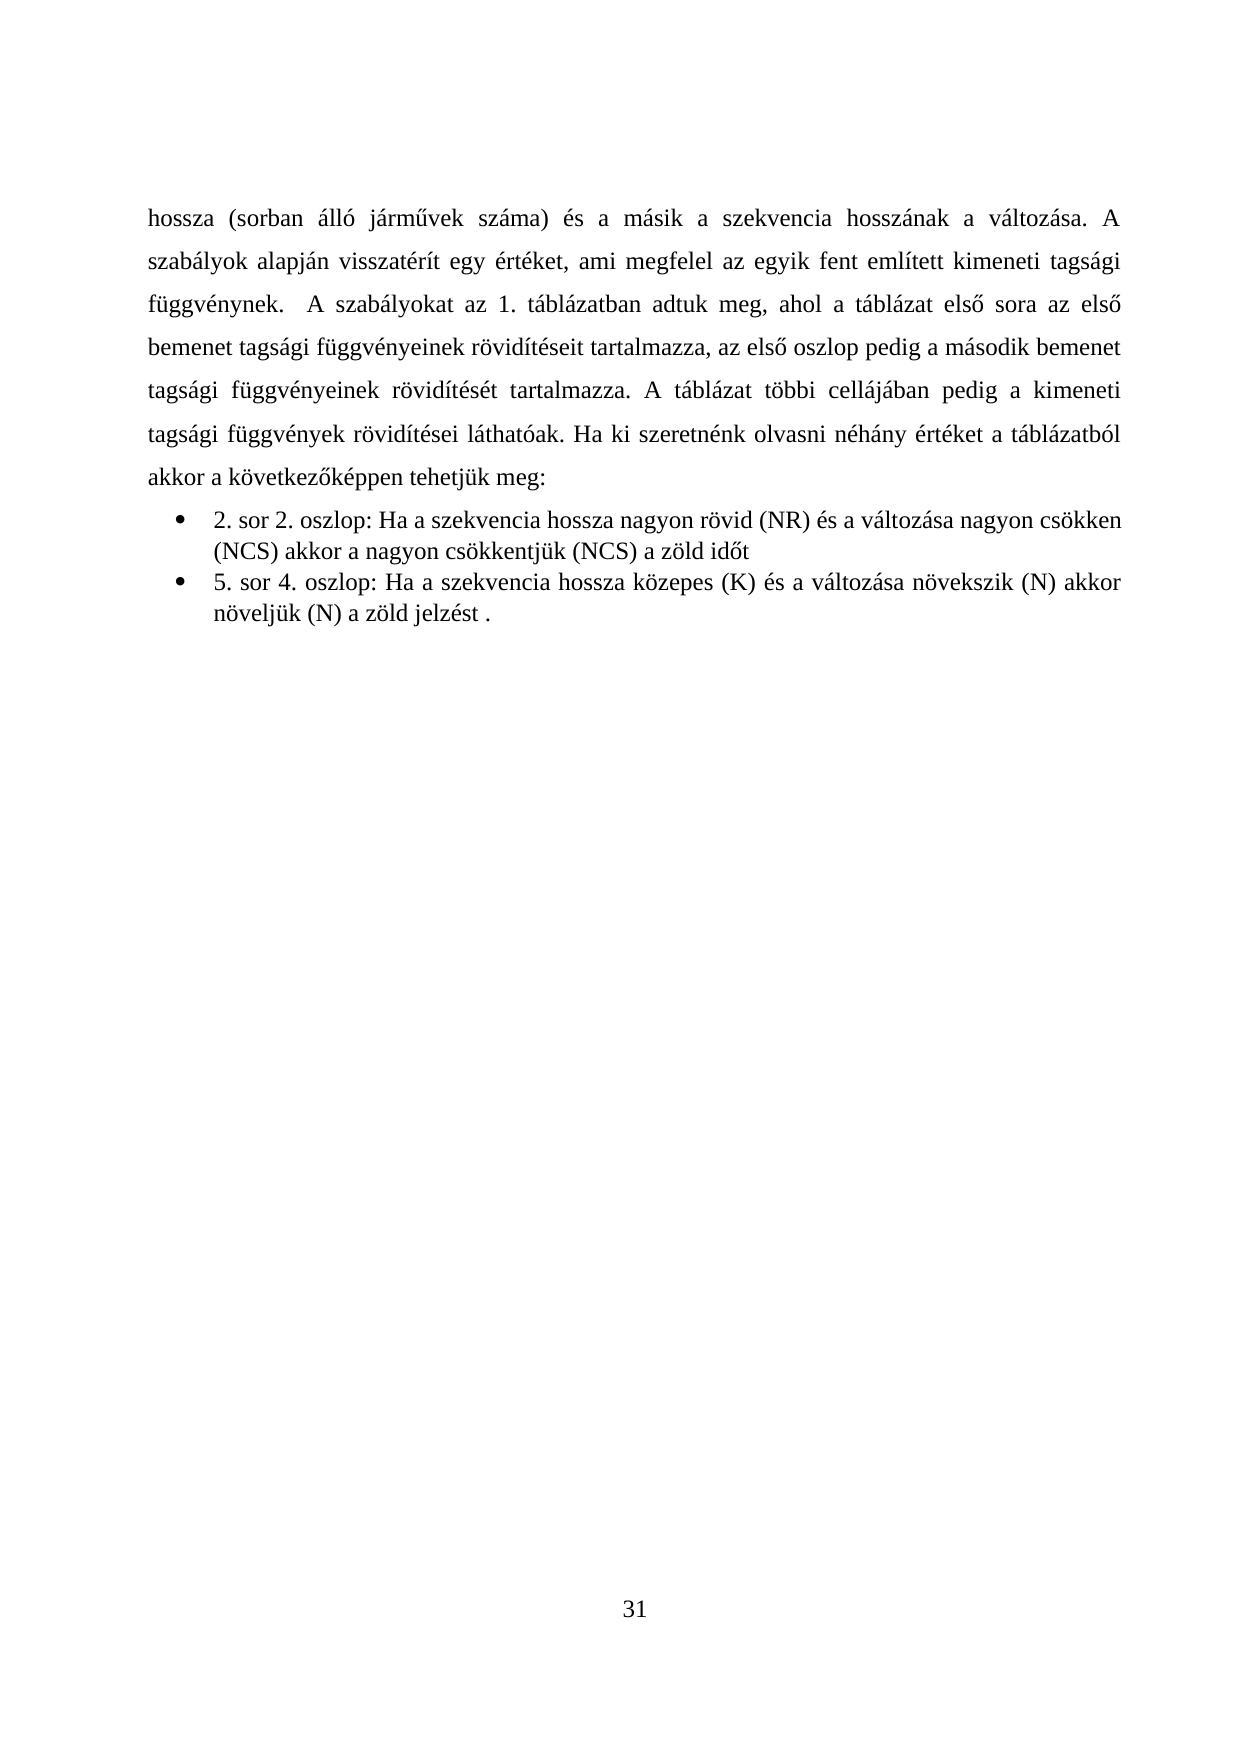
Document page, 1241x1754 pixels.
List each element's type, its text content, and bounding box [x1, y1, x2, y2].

list 2. sor 2. oszlop: Ha a szekvencia hossza nagyon rövid (NR) és a változása nagyon csökken (NCS) akkor a nagyon csökkentjük (NCS) a zöld időt [176, 505, 1122, 565]
list 5. sor 4. oszlop: Ha a szekvencia hossza közepes (K) és a változása növekszik (N) akkor növeljük (N) a zöld jelzést . [176, 567, 1122, 627]
